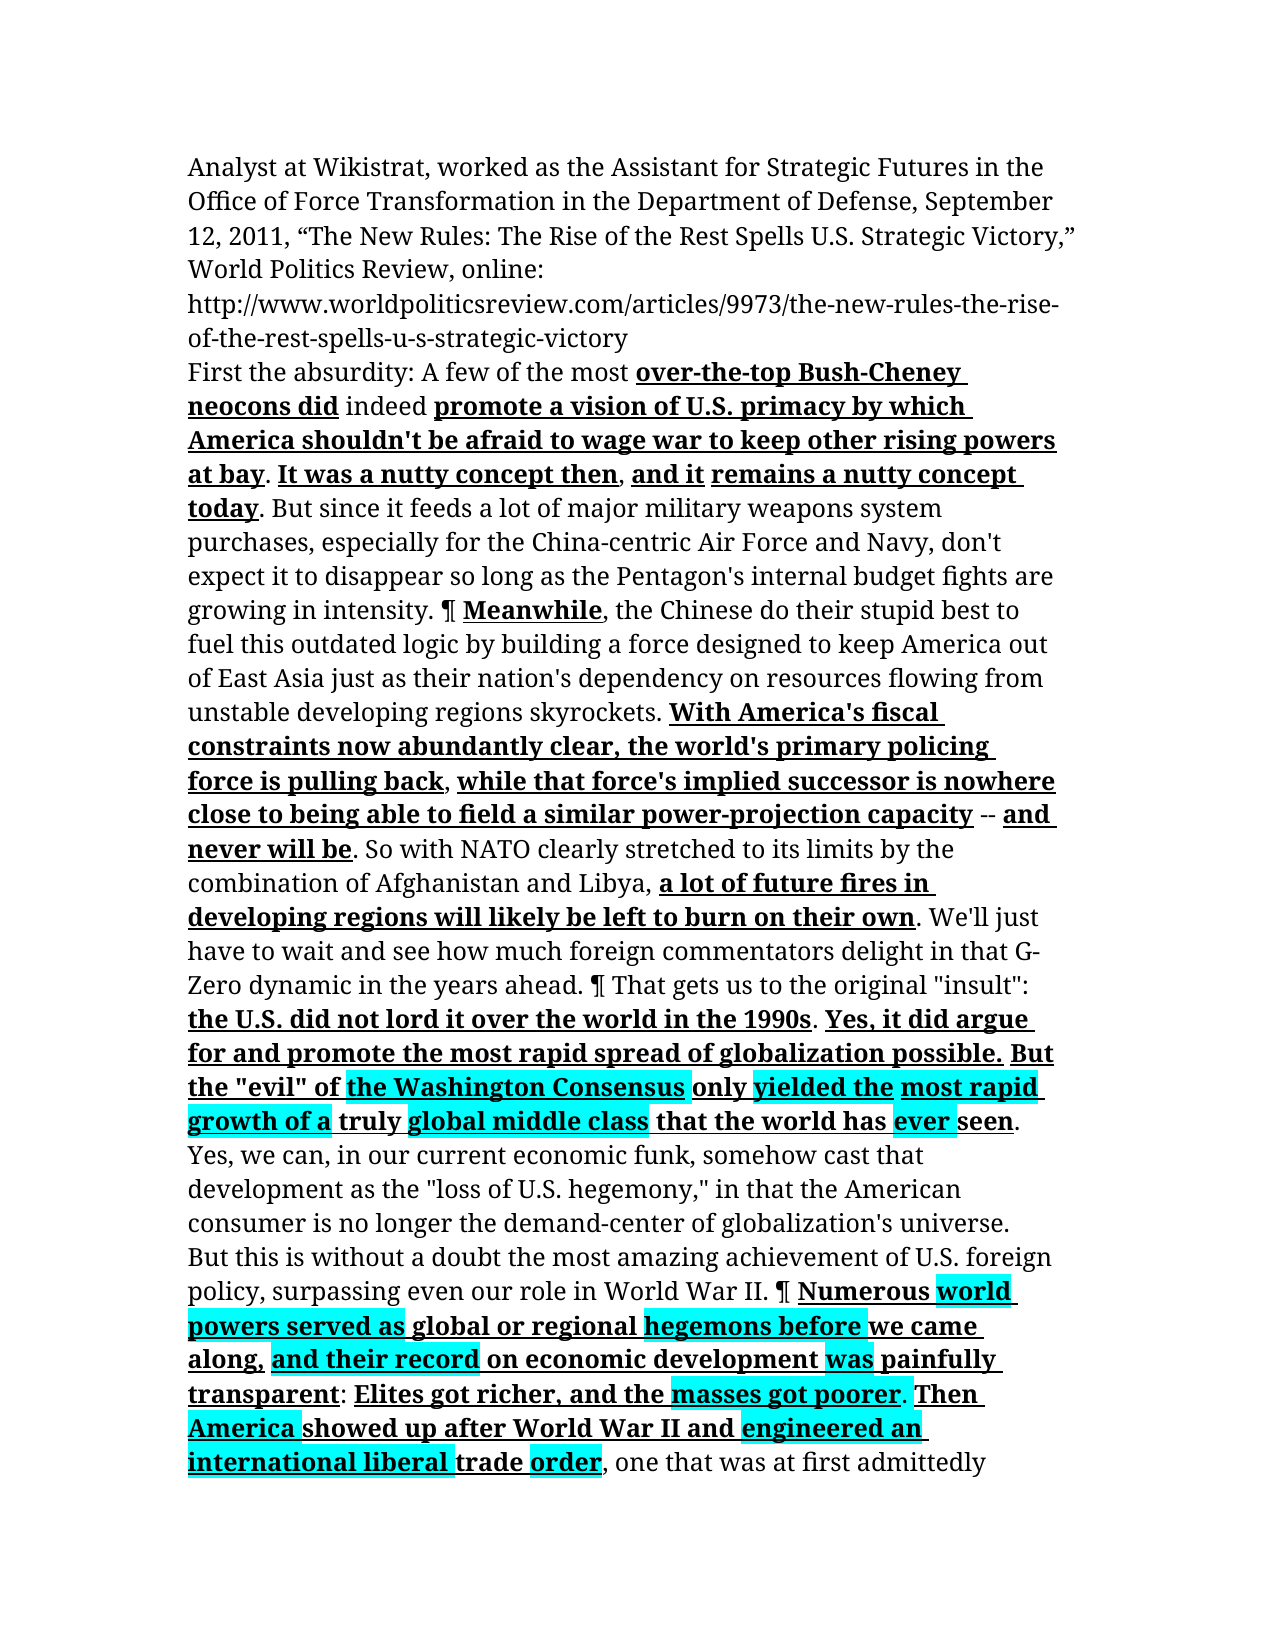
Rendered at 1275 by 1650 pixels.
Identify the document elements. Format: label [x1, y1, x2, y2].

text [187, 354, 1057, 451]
text [187, 452, 1057, 1478]
text [187, 150, 1087, 354]
